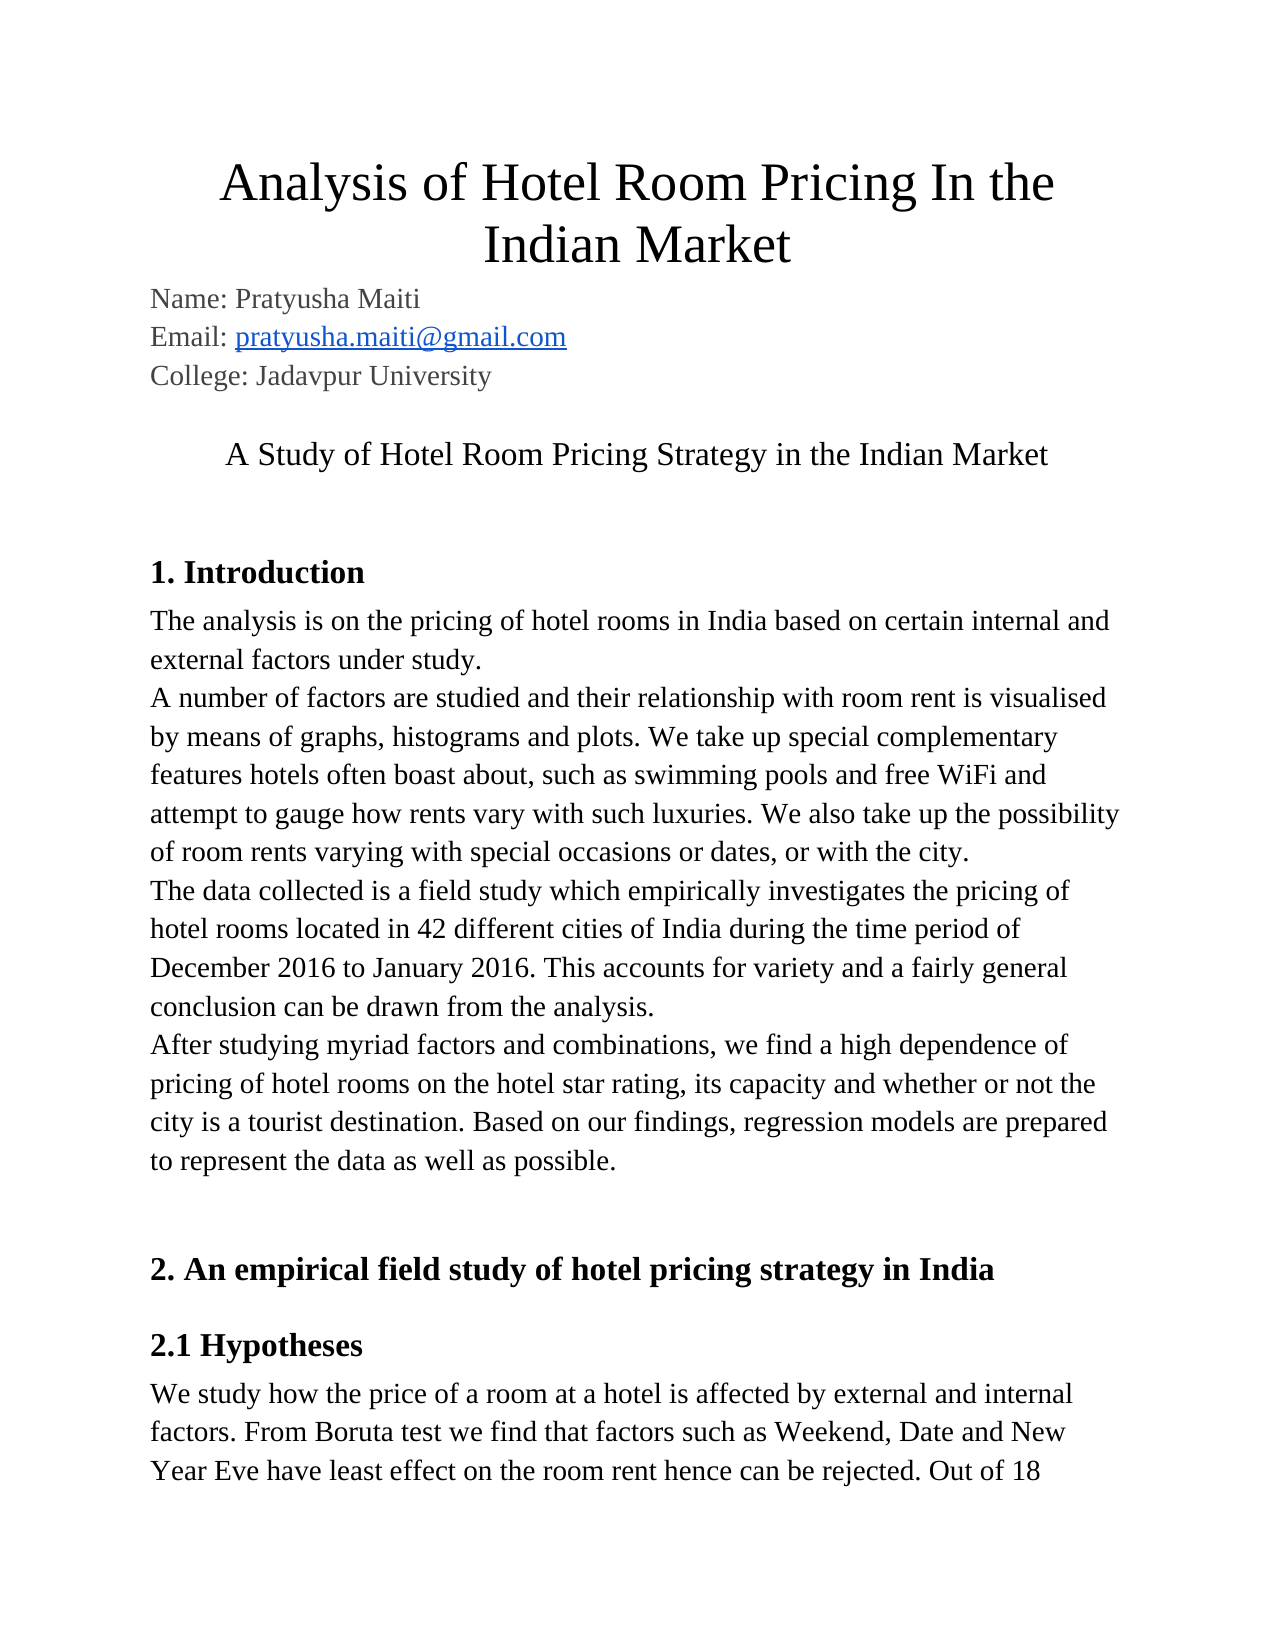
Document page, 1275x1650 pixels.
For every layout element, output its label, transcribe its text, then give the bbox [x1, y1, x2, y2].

subtitle Email: pratyusha.maiti@gmail.com [150, 319, 1125, 353]
subtitle Name: Pratyusha Maiti [150, 281, 1125, 314]
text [150, 1376, 1125, 1486]
subtitle 1. Introduction [150, 552, 1125, 591]
subtitle 2. An empirical field study of hotel pricing strategy in India [150, 1249, 1125, 1287]
text The data collected is a field study which empirically investigates the pricing of hotel rooms located in 42 different cities of India during the time period of December 2016 to January 2016. This accounts for variety and a fairly general conclusion can be drawn from the analysis. [150, 873, 1125, 1022]
text The analysis is on the pricing of hotel rooms in India based on certain internal and external factors under study. [150, 603, 1125, 675]
subtitle A Study of Hotel Room Pricing Strategy in the Indian Market [150, 434, 1125, 472]
subtitle 2.1 Hypotheses [150, 1325, 1125, 1363]
text After studying myriad factors and combinations, we find a high dependence of pricing of hotel rooms on the hotel star rating, its capacity and whether or not the city is a tourist destination. Based on our findings, regression models are prepared to represent the data as well as possible. [150, 1027, 1125, 1176]
text A number of factors are studied and their relationship with room rent is visualised by means of graphs, histograms and plots. We take up special complementary features hotels often boast about, such as swimming pools and free WiFi and attempt to gauge how rents vary with such luxuries. We also take up the possibility of room rents varying with special occasions or dates, or with the city. [150, 680, 1125, 868]
subtitle College: Jadavpur University [150, 358, 1125, 391]
title Analysis of Hotel Room Pricing In the Indian Market [150, 150, 1125, 274]
